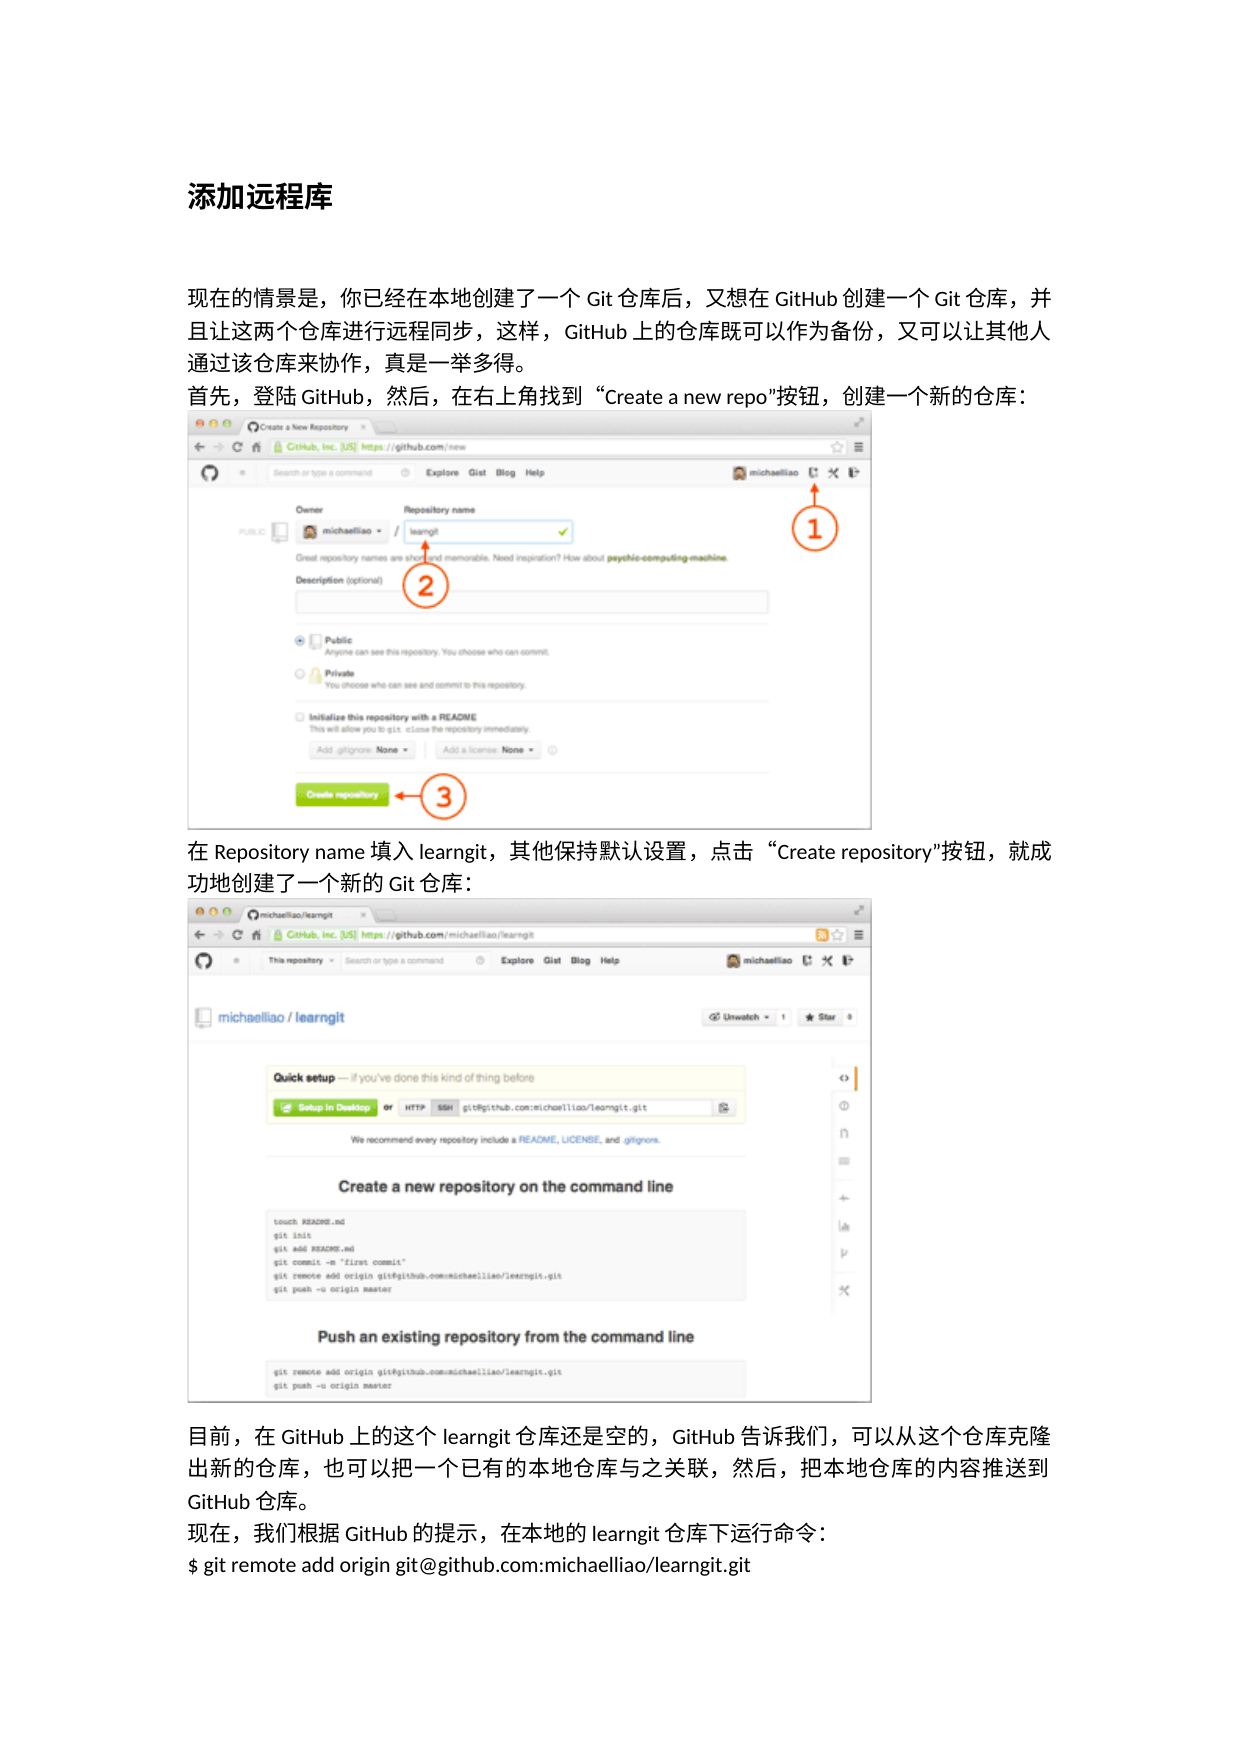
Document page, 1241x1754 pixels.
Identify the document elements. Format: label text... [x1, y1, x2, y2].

text 在Repository name填入learngit，其他保持默认设置，点击“Create repository”按钮，就成功地创建了一个新的Git仓库： [187, 833, 1053, 898]
text 现在的情景是，你已经在本地创建了一个Git仓库后，又想在GitHub创建一个Git仓库，并且让这两个仓库进行远程同步，这样，GitHub上的仓库既可以作为备份，又可以让其他人通过该仓库来协作，真是一举多得。 [187, 281, 1053, 378]
text 首先，登陆GitHub，然后，在右上角找到“Create a new repo”按钮，创建一个新的仓库： [187, 378, 1053, 411]
text $ git remote add origin git@github.com:michaelliao/learngit.git [187, 1548, 1053, 1581]
text 现在，我们根据GitHub的提示，在本地的learngit仓库下运行命令： [187, 1516, 1053, 1548]
picture [187, 410, 872, 830]
picture [187, 898, 872, 1403]
subtitle 添加远程库 [187, 162, 1053, 227]
text 目前，在GitHub上的这个learngit仓库还是空的，GitHub告诉我们，可以从这个仓库克隆出新的仓库，也可以把一个已有的本地仓库与之关联，然后，把本地仓库的内容推送到GitHub仓库。 [187, 1418, 1053, 1516]
